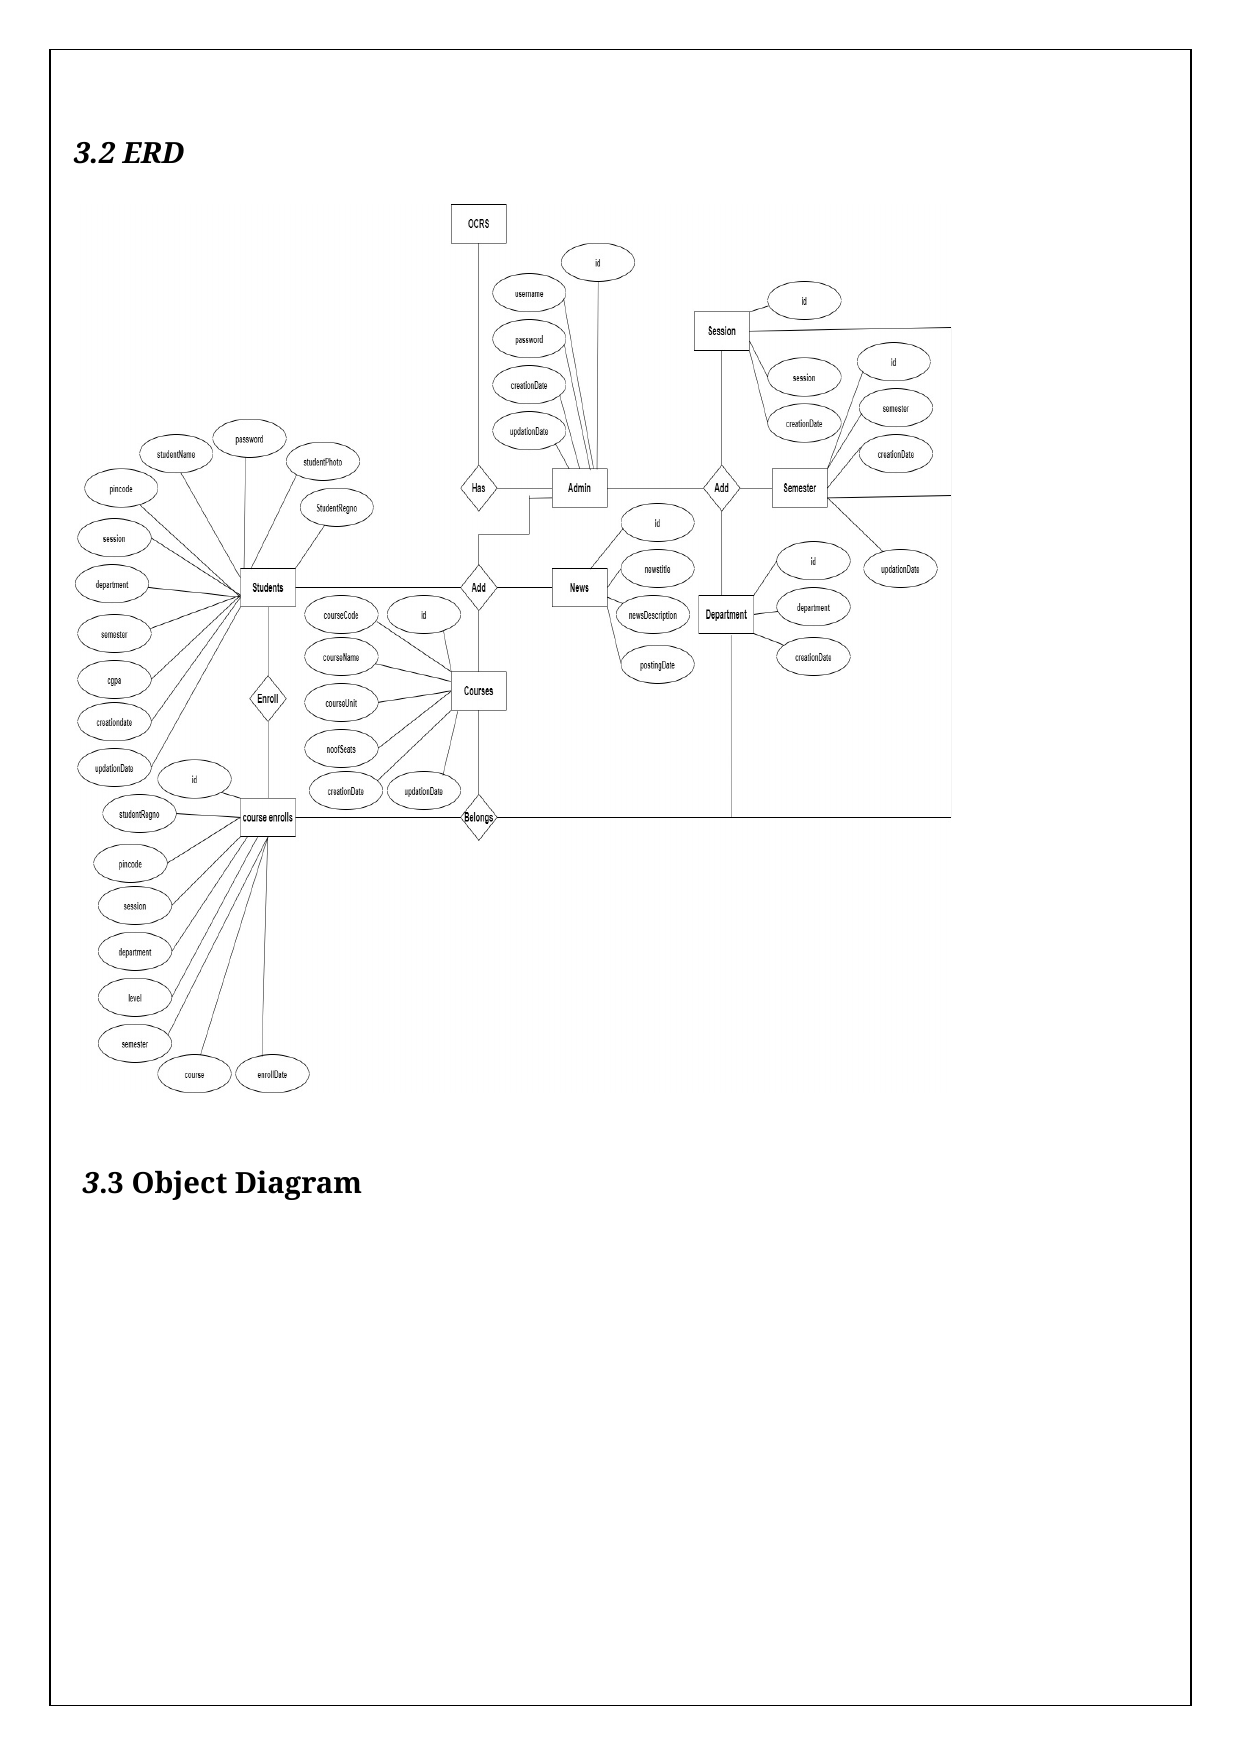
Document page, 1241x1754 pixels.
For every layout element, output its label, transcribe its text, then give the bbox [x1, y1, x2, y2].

subtitle 3.2 ERD [73, 132, 1165, 172]
picture [75, 204, 952, 1093]
text 3.3 Object Diagram [75, 1163, 1165, 1202]
